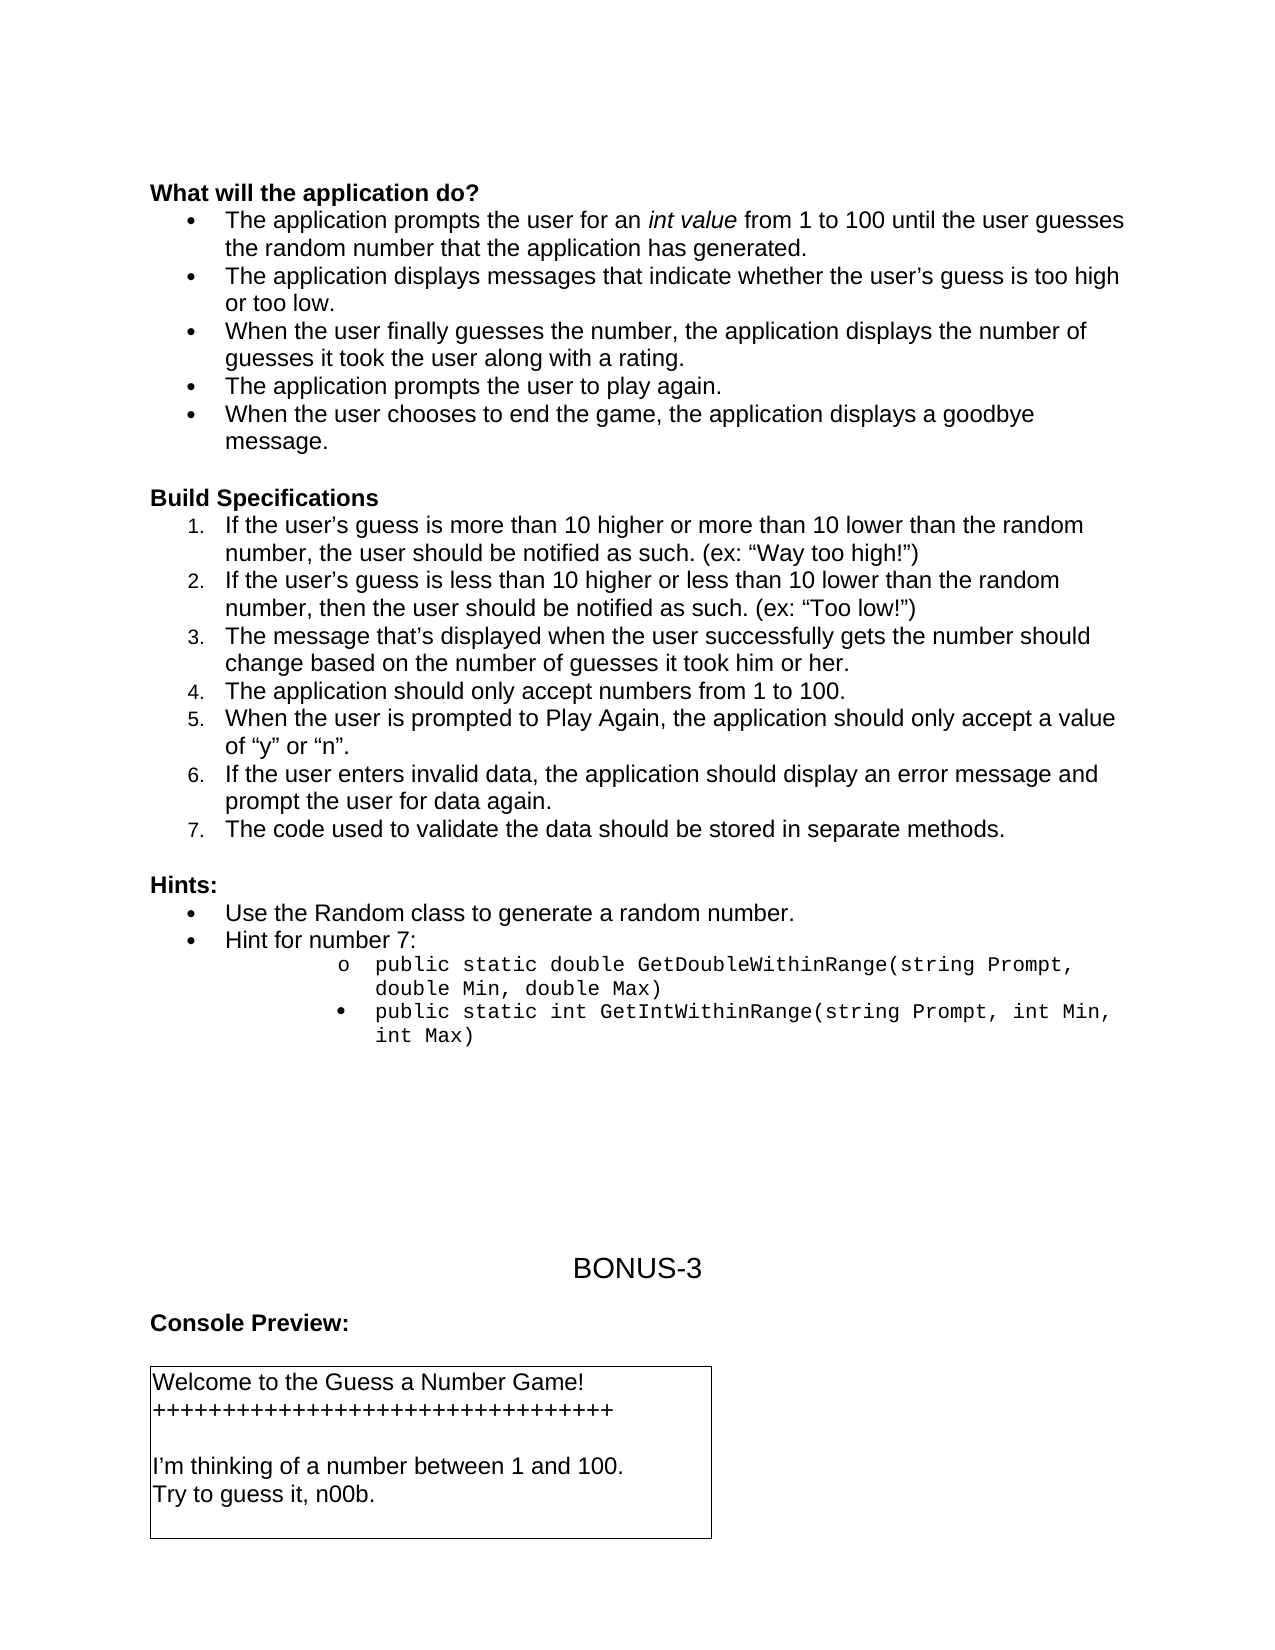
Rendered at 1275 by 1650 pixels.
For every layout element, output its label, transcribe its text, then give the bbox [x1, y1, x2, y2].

list When the user chooses to end the game, the application displays a goodbye message. [187, 399, 1125, 455]
list The application prompts the user for an int value from 1 to 100 until the user guesses the random number that the application has generated. [187, 206, 1125, 262]
list Hint for number 7: [187, 926, 1125, 954]
list The application displays messages that indicate whether the user’s guess is too high or too low. [187, 262, 1125, 317]
list If the user’s guess is more than 10 higher or more than 10 lower than the random number, the user should be notified as such. (ex: “Way too high!”) [187, 511, 1125, 566]
list If the user’s guess is less than 10 higher or less than 10 lower than the random number, then the user should be notified as such. (ex: “Too low!”) [187, 566, 1125, 622]
list If the user enters invalid data, the application should display an error message and prompt the user for data again. [187, 759, 1125, 815]
list public static double GetDoubleWithinRange(string Prompt, double Min, double Max) [337, 954, 1125, 1001]
text Hints: [150, 871, 1125, 899]
list public static int GetIntWithinRange(string Prompt, int Min, int Max) [337, 1001, 1125, 1048]
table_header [151, 1367, 711, 1538]
text Console Preview: [150, 1309, 1125, 1337]
list When the user is prompted to Play Again, the application should only accept a value of “y” or “n”. [187, 704, 1125, 759]
list The code used to validate the data should be stored in separate methods. [187, 815, 1125, 842]
text Build Specifications [150, 483, 1125, 511]
list The application should only accept numbers from 1 to 100. [187, 677, 1125, 704]
list The application prompts the user to play again. [187, 372, 1125, 399]
list The message that’s displayed when the user successfully gets the number should change based on the number of guesses it took him or her. [187, 622, 1125, 677]
list When the user finally guesses the number, the application displays the number of guesses it took the user along with a rating. [187, 317, 1125, 372]
text What will the application do? [150, 179, 1125, 206]
text BONUS-3 [150, 1251, 1125, 1284]
list Use the Random class to generate a random number. [187, 899, 1125, 926]
